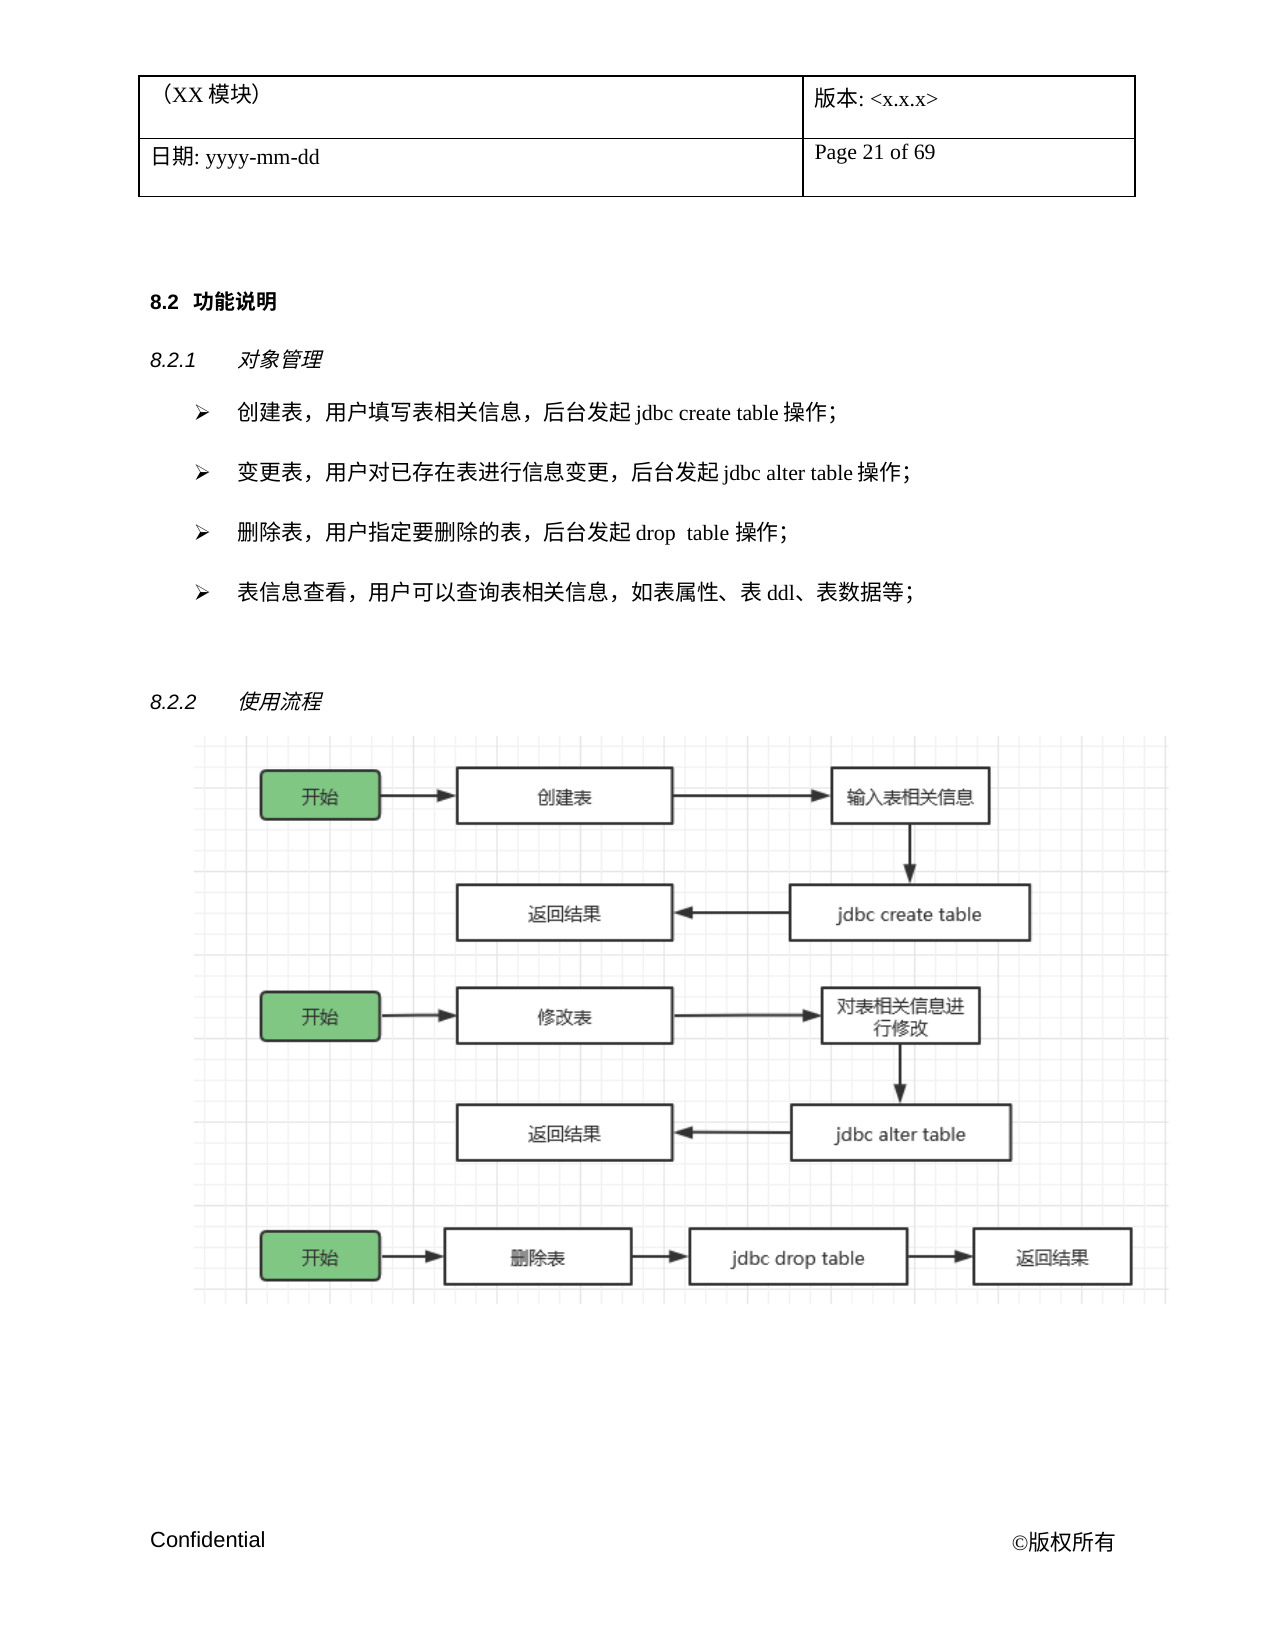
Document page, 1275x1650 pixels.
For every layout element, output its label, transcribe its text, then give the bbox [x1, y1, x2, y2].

subtitle 功能说明 [150, 285, 1125, 315]
list 表信息查看，用户可以查询表相关信息，如表属性、表ddl、表数据等； [194, 574, 1125, 606]
picture [193, 736, 1169, 1304]
list 变更表，用户对已存在表进行信息变更，后台发起jdbc alter table操作； [194, 454, 1125, 486]
subtitle 使用流程 [150, 685, 1125, 715]
list 创建表，用户填写表相关信息，后台发起jdbc create table操作； [194, 394, 1125, 426]
subtitle 对象管理 [150, 343, 1125, 373]
list 删除表，用户指定要删除的表，后台发起drop table 操作； [194, 514, 1125, 546]
